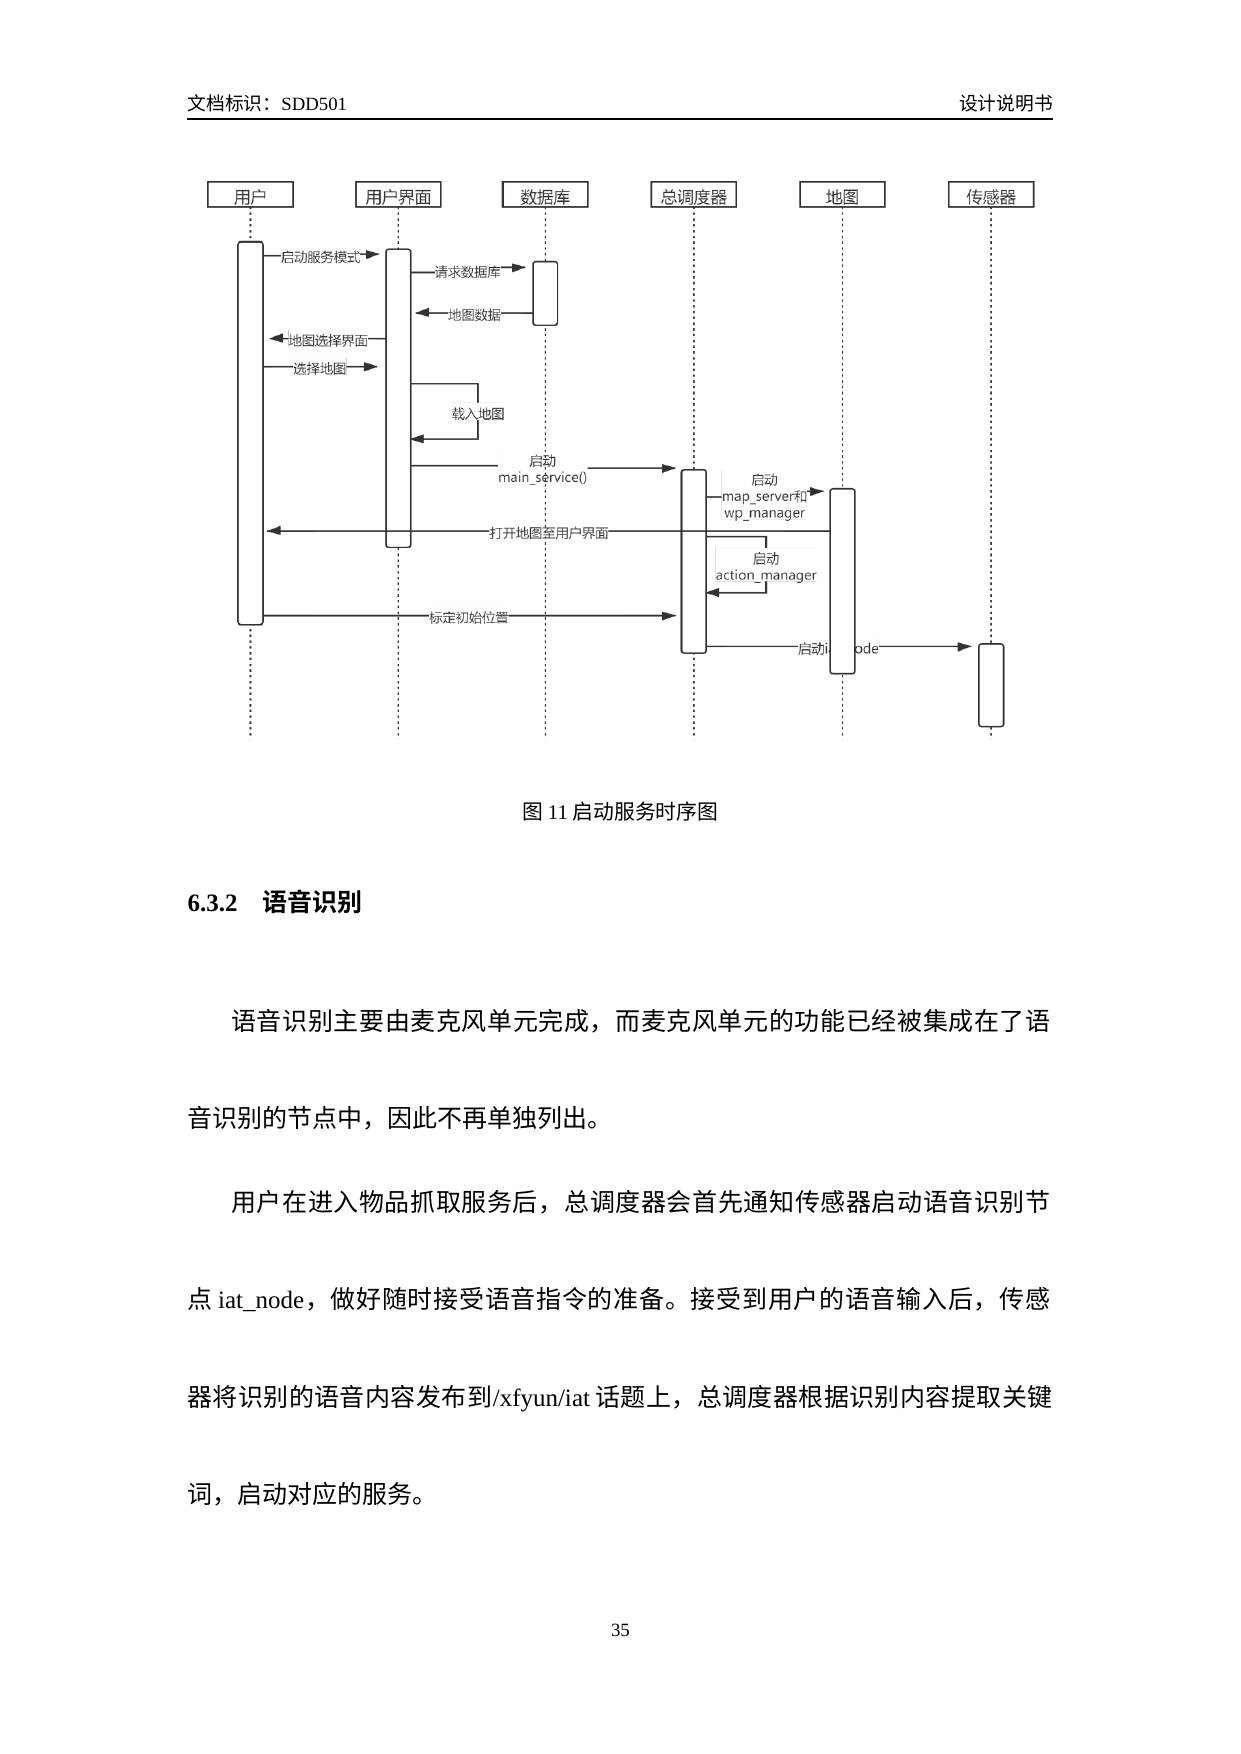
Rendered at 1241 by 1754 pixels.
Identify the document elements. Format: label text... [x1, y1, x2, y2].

subtitle 语音识别 [187, 868, 1053, 933]
picture [187, 162, 1053, 759]
text 用户在进入物品抓取服务后，总调度器会首先通知传感器启动语音识别节点iat_node，做好随时接受语音指令的准备。接受到用户的语音输入后，传感器将识别的语音内容发布到/xfyun/iat话题上，总调度器根据识别内容提取关键词，启动对应的服务。 [187, 1168, 1053, 1525]
text 语音识别主要由麦克风单元完成，而麦克风单元的功能已经被集成在了语音识别的节点中，因此不再单独列出。 [187, 987, 1053, 1149]
text 图 11 启动服务时序图 [187, 794, 1053, 826]
